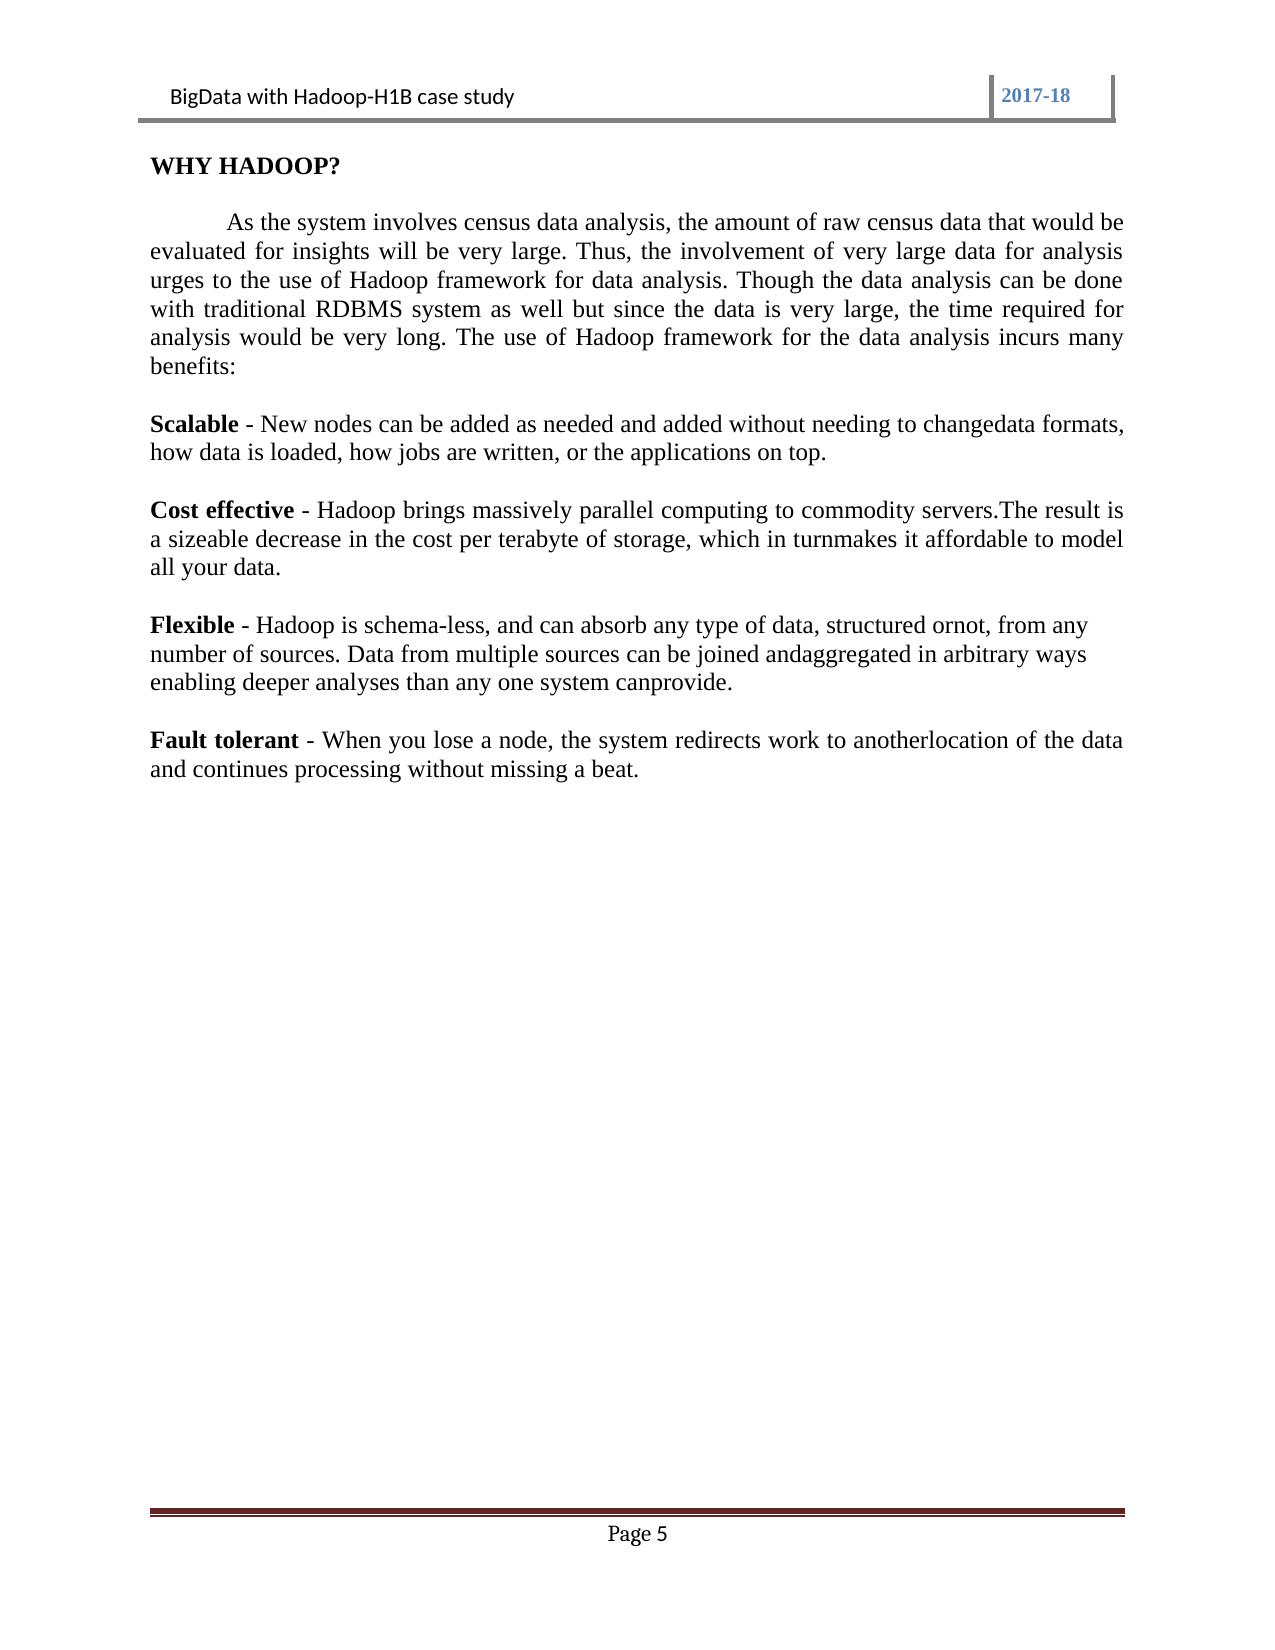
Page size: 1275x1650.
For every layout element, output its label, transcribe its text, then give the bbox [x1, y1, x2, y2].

text WHY HADOOP? [150, 151, 1125, 179]
text As the system involves census data analysis, the amount of raw census data that would be evaluated for insights will be very large. Thus, the involvement of very large data for analysis urges to the use of Hadoop framework for data analysis. Though the data analysis can be done with traditional RDBMS system as well but since the data is very large, the time required for analysis would be very long. The use of Hadoop framework for the data analysis incurs many benefits: [150, 207, 1125, 380]
text Fault tolerant - When you lose a node, the system redirects work to anotherlocation of the data and continues processing without missing a beat. [150, 725, 1125, 782]
text enabling deeper analyses than any one system canprovide. [150, 667, 1125, 696]
text Cost effective - Hadoop brings massively parallel computing to commodity servers.The result is a sizeable decrease in the cost per terabyte of storage, which in turnmakes it affordable to model all your data. [150, 495, 1125, 581]
text Flexible - Hadoop is schema-less, and can absorb any type of data, structured ornot, from any [150, 610, 1125, 639]
text number of sources. Data from multiple sources can be joined andaggregated in arbitrary ways [150, 639, 1125, 667]
text Scalable - New nodes can be added as needed and added without needing to changedata formats, how data is loaded, how jobs are written, or the applications on top. [150, 409, 1125, 466]
